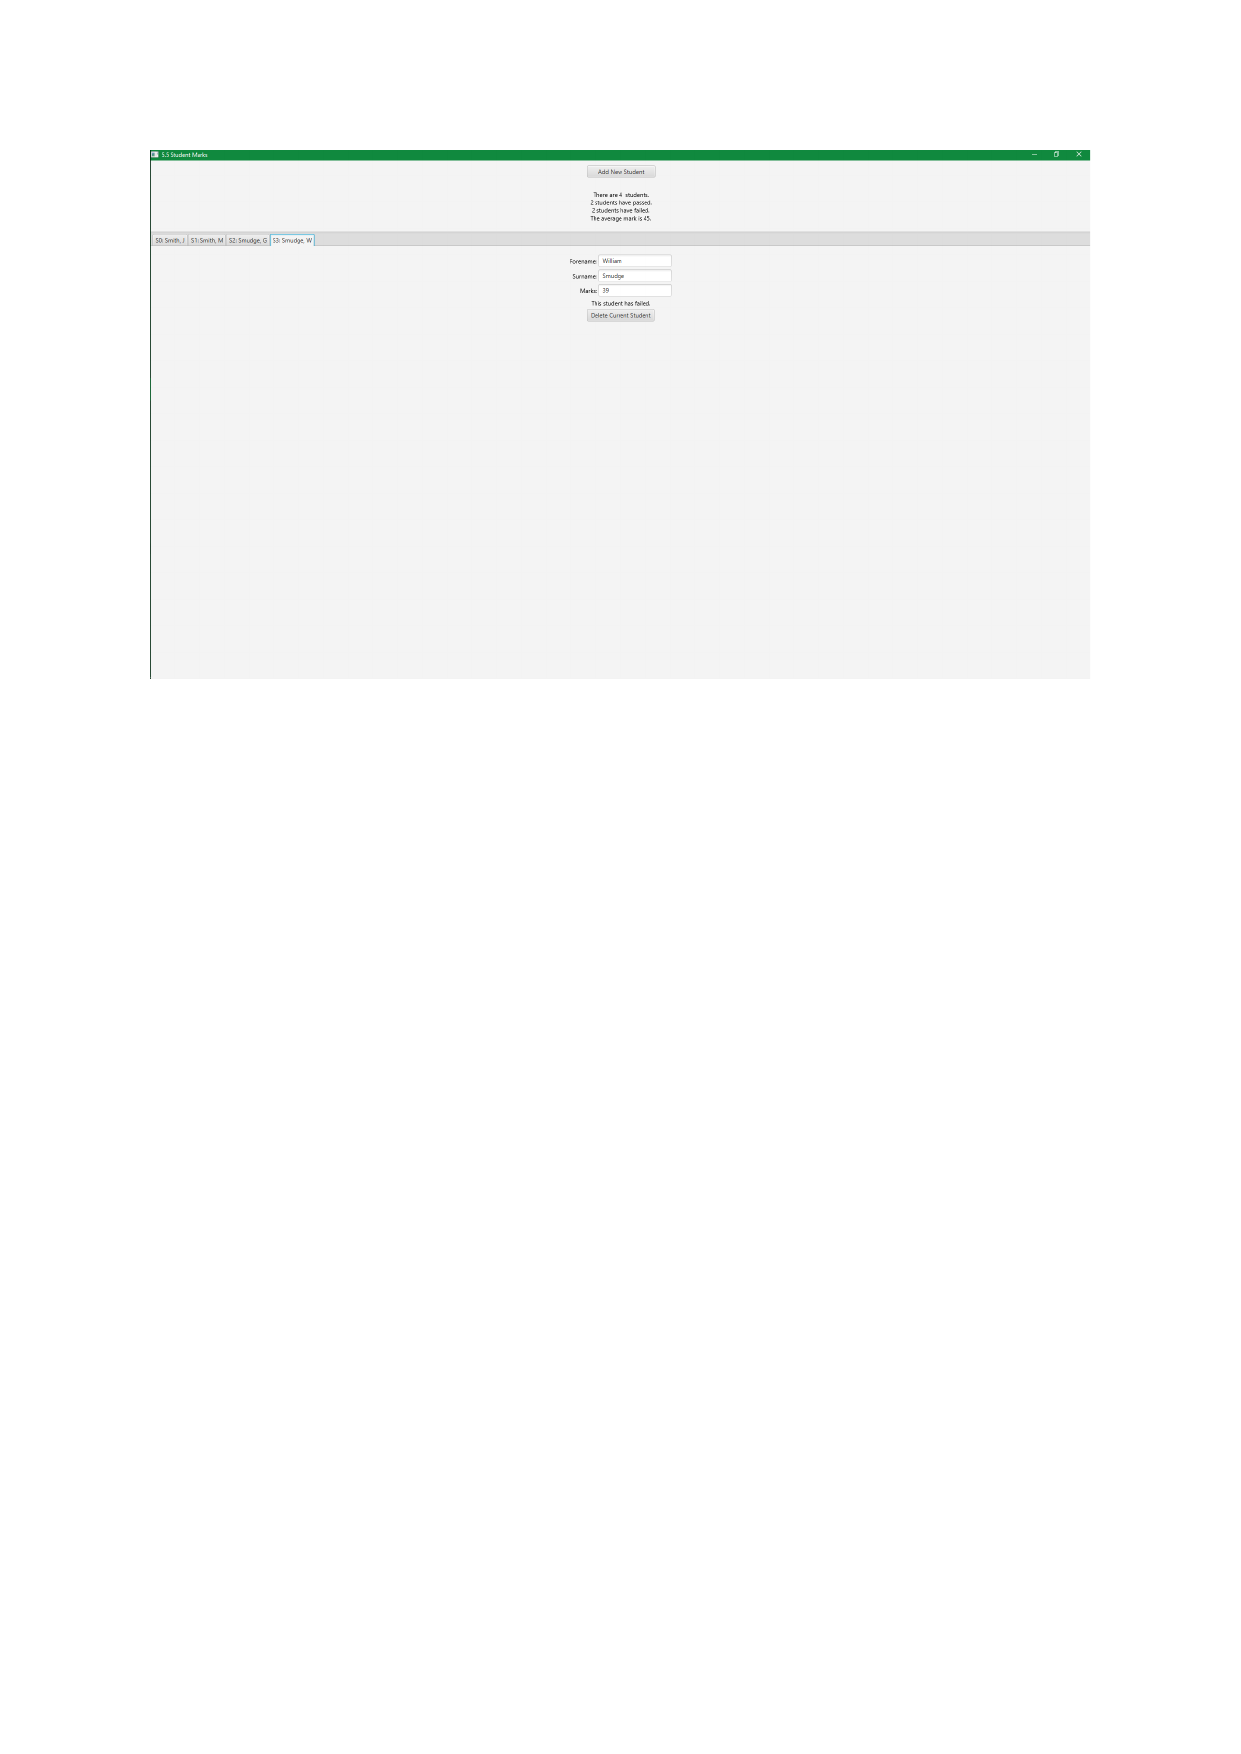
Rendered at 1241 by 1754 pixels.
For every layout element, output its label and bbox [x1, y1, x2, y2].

picture [150, 150, 1091, 679]
